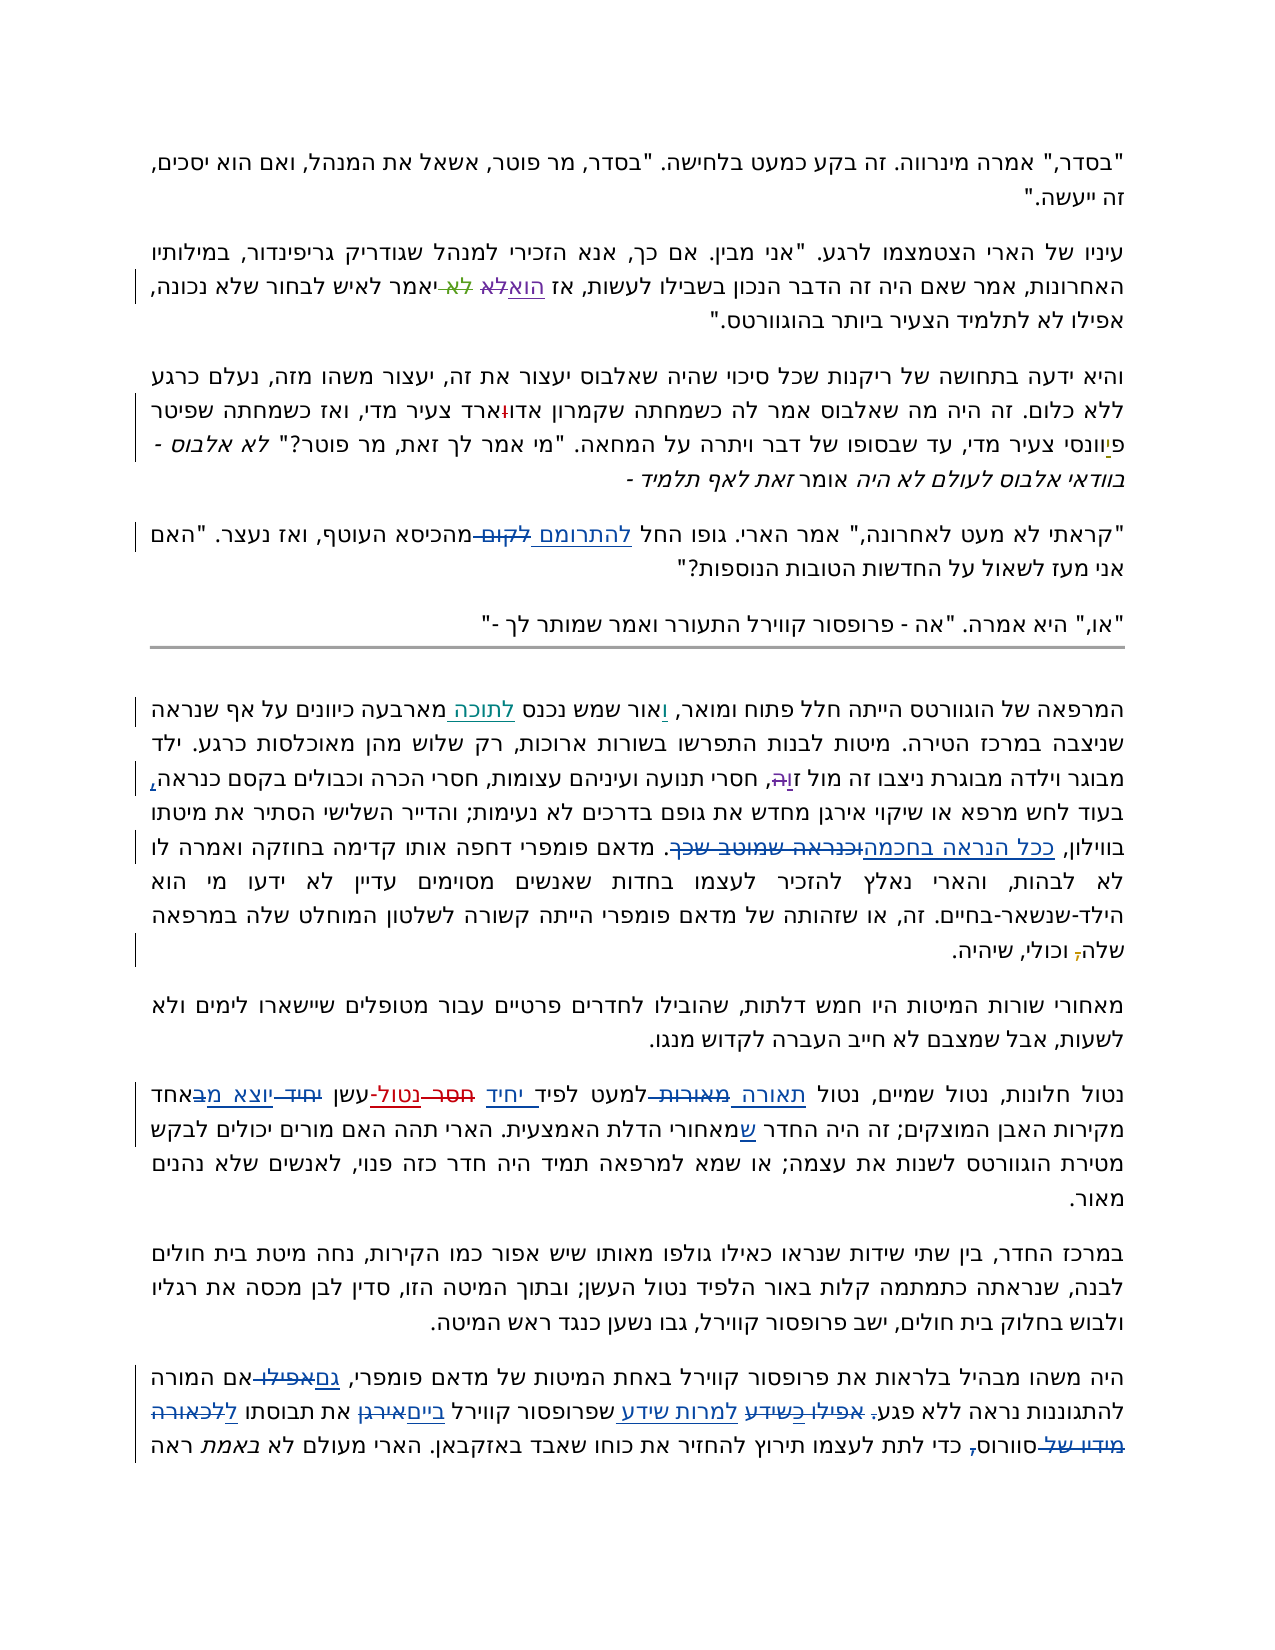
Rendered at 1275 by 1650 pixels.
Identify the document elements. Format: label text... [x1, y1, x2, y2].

text מאחורי שורות המיטות היו חמש דלתות, שהובילו לחדרים פרטיים עבור מטופלים שיישארו לימים ולא לשעות, אבל שמצבם לא חייב העברה לקדוש מנגו. [150, 993, 1125, 1057]
text "או," היא אמרה. "אה - פרופסור קווירל התעורר ואמר שמותר לך -" [150, 611, 1125, 641]
text והיא ידעה בתחושה של ריקנות שכל סיכוי שהיה שאלבוס יעצור את זה, יעצור משהו מזה, נעלם כרגע ללא כלום. זה היה מה שאלבוס אמר לה כשמחתה שקמרון אדוארד צעיר מדי, ואז כשמחתה שפיטר פוונסי צעיר מדי, עד שבסופו של דבר ויתרה על המחאה. "מי אמר לך זאת, מר פוטר?" לא אלבוס - בוודאי אלבוס לעולם לא היה אומר זאת לאף תלמיד - [150, 363, 1125, 497]
text "קראתי לא מעט לאחרונה," אמר הארי. גופו החל מהכיסא העוטף, ואז נעצר. "האם אני מעז לשאול על החדשות הטובות הנוספות?" [150, 522, 1125, 586]
text נטול חלונות, נטול שמיים, נטול למעט לפיד עשן אחד מקירות האבן המוצקים; זה היה החדר מאחורי הדלת האמצעית. הארי תהה האם מורים יכולים לבקש מטירת הוגוורטס לשנות את עצמה; או שמא למרפאה תמיד היה חדר כזה פנוי, לאנשים שלא נהנים מאור. [150, 1082, 1125, 1215]
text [150, 1364, 1125, 1463]
text עיניו של הארי הצטמצמו לרגע. "אני מבין. אם כך, אנא הזכירי למנהל שגודריק גריפינדור, במילותיו האחרונות, אמר שאם היה זה הדבר הנכון בשבילו לעשות, אז יאמר לאיש לבחור שלא נכונה, אפילו לא לתלמיד הצעיר ביותר בהוגוורטס." [150, 239, 1125, 338]
text המרפאה של הוגוורטס הייתה חלל פתוח ומואר, אור שמש נכנס מארבעה כיוונים על אף שנראה שניצבה במרכז הטירה. מיטות לבנות התפרשו בשורות ארוכות, רק שלוש מהן מאוכלסות כרגע. ילד מבוגר וילדה מבוגרת ניצבו זה מול ז, חסרי תנועה ועיניהם עצומות, חסרי הכרה וכבולים בקסם כנראה בעוד לחש מרפא או שיקוי אירגן מחדש את גופם בדרכים לא נעימות; והדייר השלישי הסתיר את מיטתו בווילון, . מדאם פומפרי דחפה אותו קדימה בחוזקה ואמרה לו לא לבהות, והארי נאלץ להזכיר לעצמו בחדות שאנשים מסוימים עדיין לא ידעו מי הוא הילד-שנשאר-בחיים. זה, או שזהותה של מדאם פומפרי הייתה קשורה לשלטון המוחלט שלה במרפאה שלה וכולי, שיהיה. [150, 697, 1125, 967]
text "בסדר," אמרה מינרווה. זה בקע כמעט בלחישה. "בסדר, מר פוטר, אשאל את המנהל, ואם הוא יסכים, זה ייעשה." [150, 150, 1125, 214]
text במרכז החדר, בין שתי שידות שנראו כאילו גולפו מאותו שיש אפור כמו הקירות, נחה מיטת בית חולים לבנה, שנראתה כתמתמה קלות באור הלפיד נטול העשן; ובתוך המיטה הזו, סדין לבן מכסה את רגליו ולבוש בחלוק בית חולים, ישב פרופסור קווירל, גבו נשען כנגד ראש המיטה. [150, 1241, 1125, 1339]
